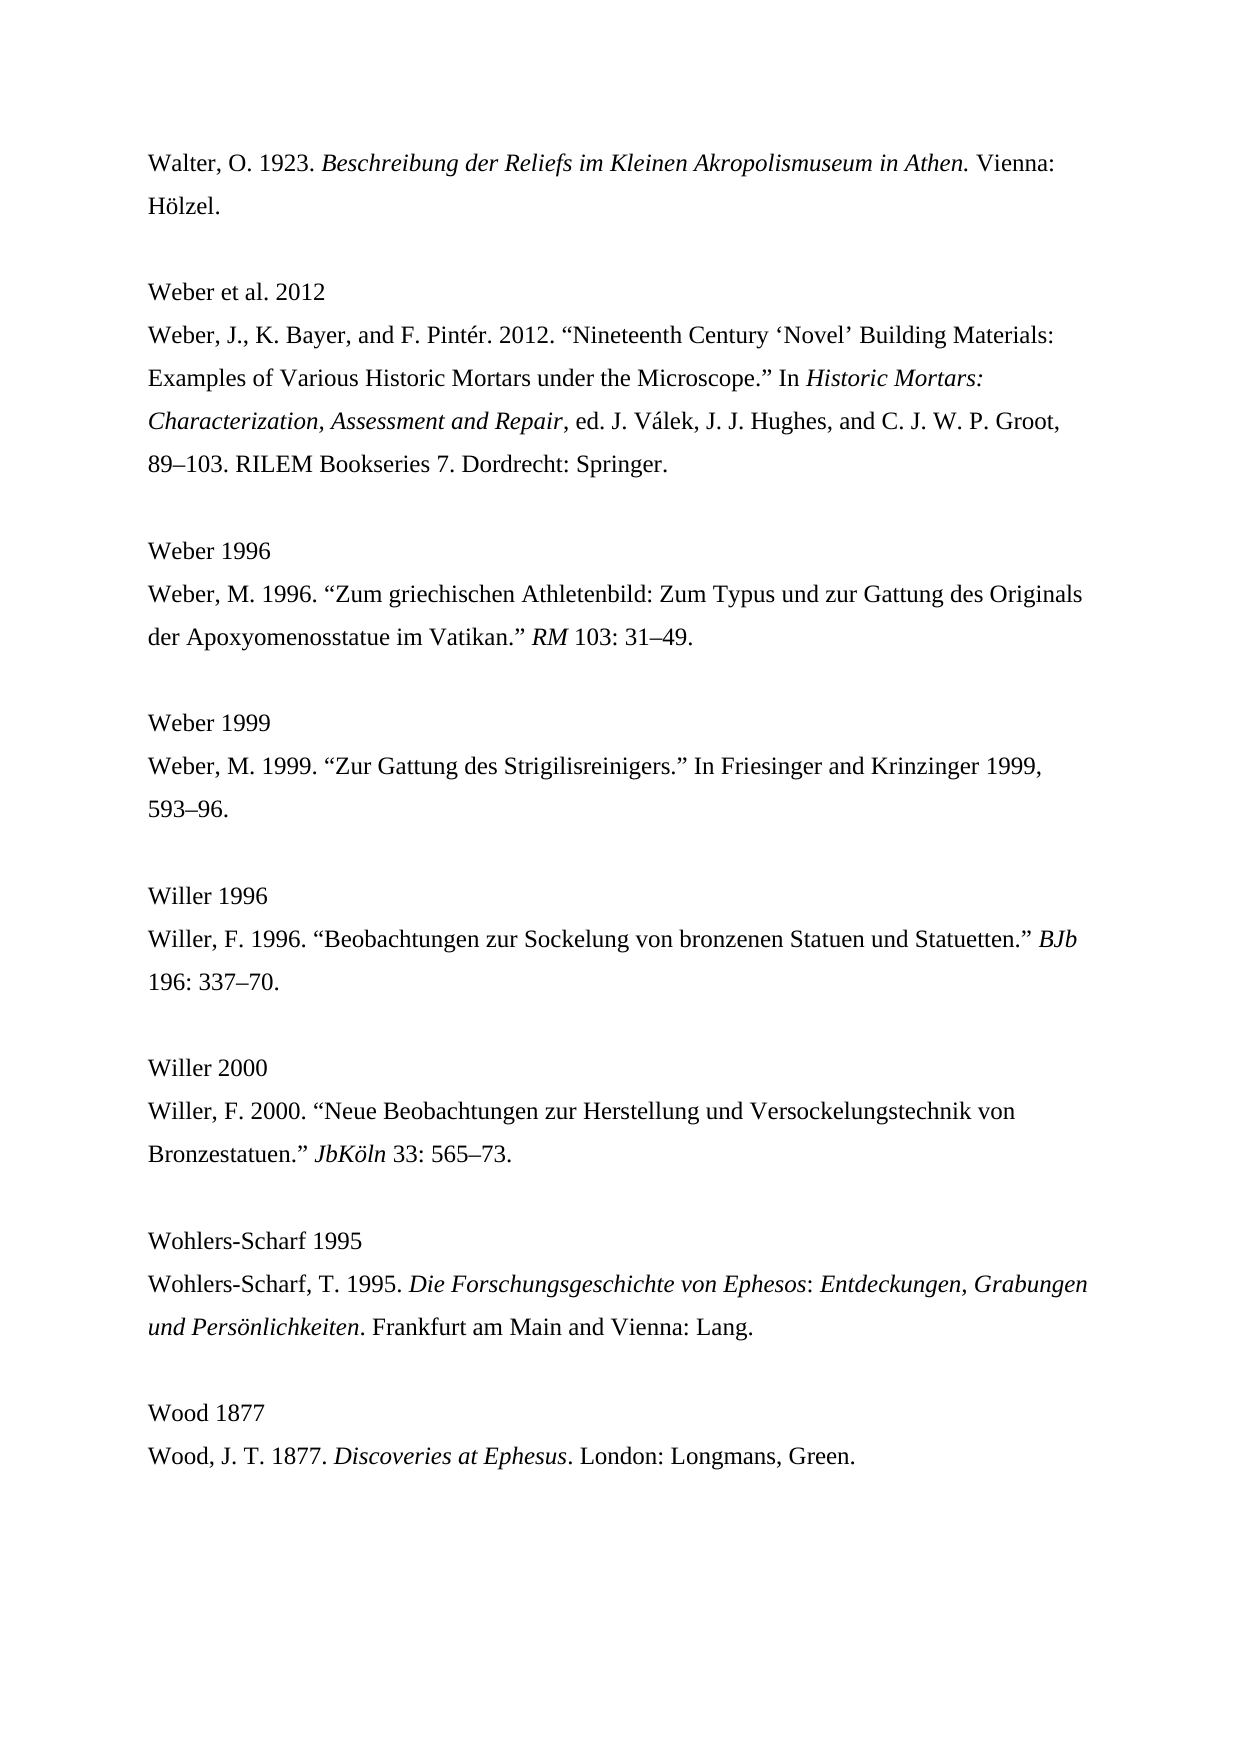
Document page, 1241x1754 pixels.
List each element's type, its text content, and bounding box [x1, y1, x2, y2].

text Wood, J. T. 1877. Discoveries at Ephesus. London: Longmans, Green. [148, 1441, 1093, 1470]
text Weber, M. 1999. “Zur Gattung des Strigilisreinigers.” In Friesinger and Krinzinger 1999, 593–96. [148, 751, 1093, 823]
text Weber, M. 1996. “Zum griechischen Athletenbild: Zum Typus und zur Gattung des Originals der Apoxyomenosstatue im Vatikan.” RM 103: 31–49. [148, 579, 1093, 651]
text Wood 1877 [148, 1398, 1093, 1427]
text Weber 1999 [148, 708, 1093, 737]
text Walter, O. 1923. Beschreibung der Reliefs im Kleinen Akropolismuseum in Athen. Vienna: Hölzel. [148, 148, 1093, 219]
text Willer 2000 [148, 1053, 1093, 1082]
text Weber 1996 [148, 536, 1093, 564]
text Weber et al. 2012 [148, 277, 1093, 306]
text Willer 1996 [148, 881, 1093, 909]
text Wohlers-Scharf 1995 [148, 1226, 1093, 1254]
text Weber, J., K. Bayer, and F. Pintér. 2012. “Nineteenth Century ‘Novel’ Building Materials: Examples of Various Historic Mortars under the Microscope.” In Historic Mortars: Characterization, Assessment and Repair, ed. J. Válek, J. J. Hughes, and C. J. W. P. Groot, 89–103. RILEM Bookseries 7. Dordrecht: Springer. [148, 320, 1093, 478]
text Willer, F. 2000. “Neue Beobachtungen zur Herstellung und Versockelungstechnik von Bronzestatuen.” JbKöln 33: 565–73. [148, 1096, 1093, 1168]
text Wohlers-Scharf, T. 1995. Die Forschungsgeschichte von Ephesos: Entdeckungen, Grabungen und Persönlichkeiten. Frankfurt am Main and Vienna: Lang. [148, 1269, 1093, 1341]
text Willer, F. 1996. “Beobachtungen zur Sockelung von bronzenen Statuen und Statuetten.” BJb 196: 337–70. [148, 924, 1093, 996]
